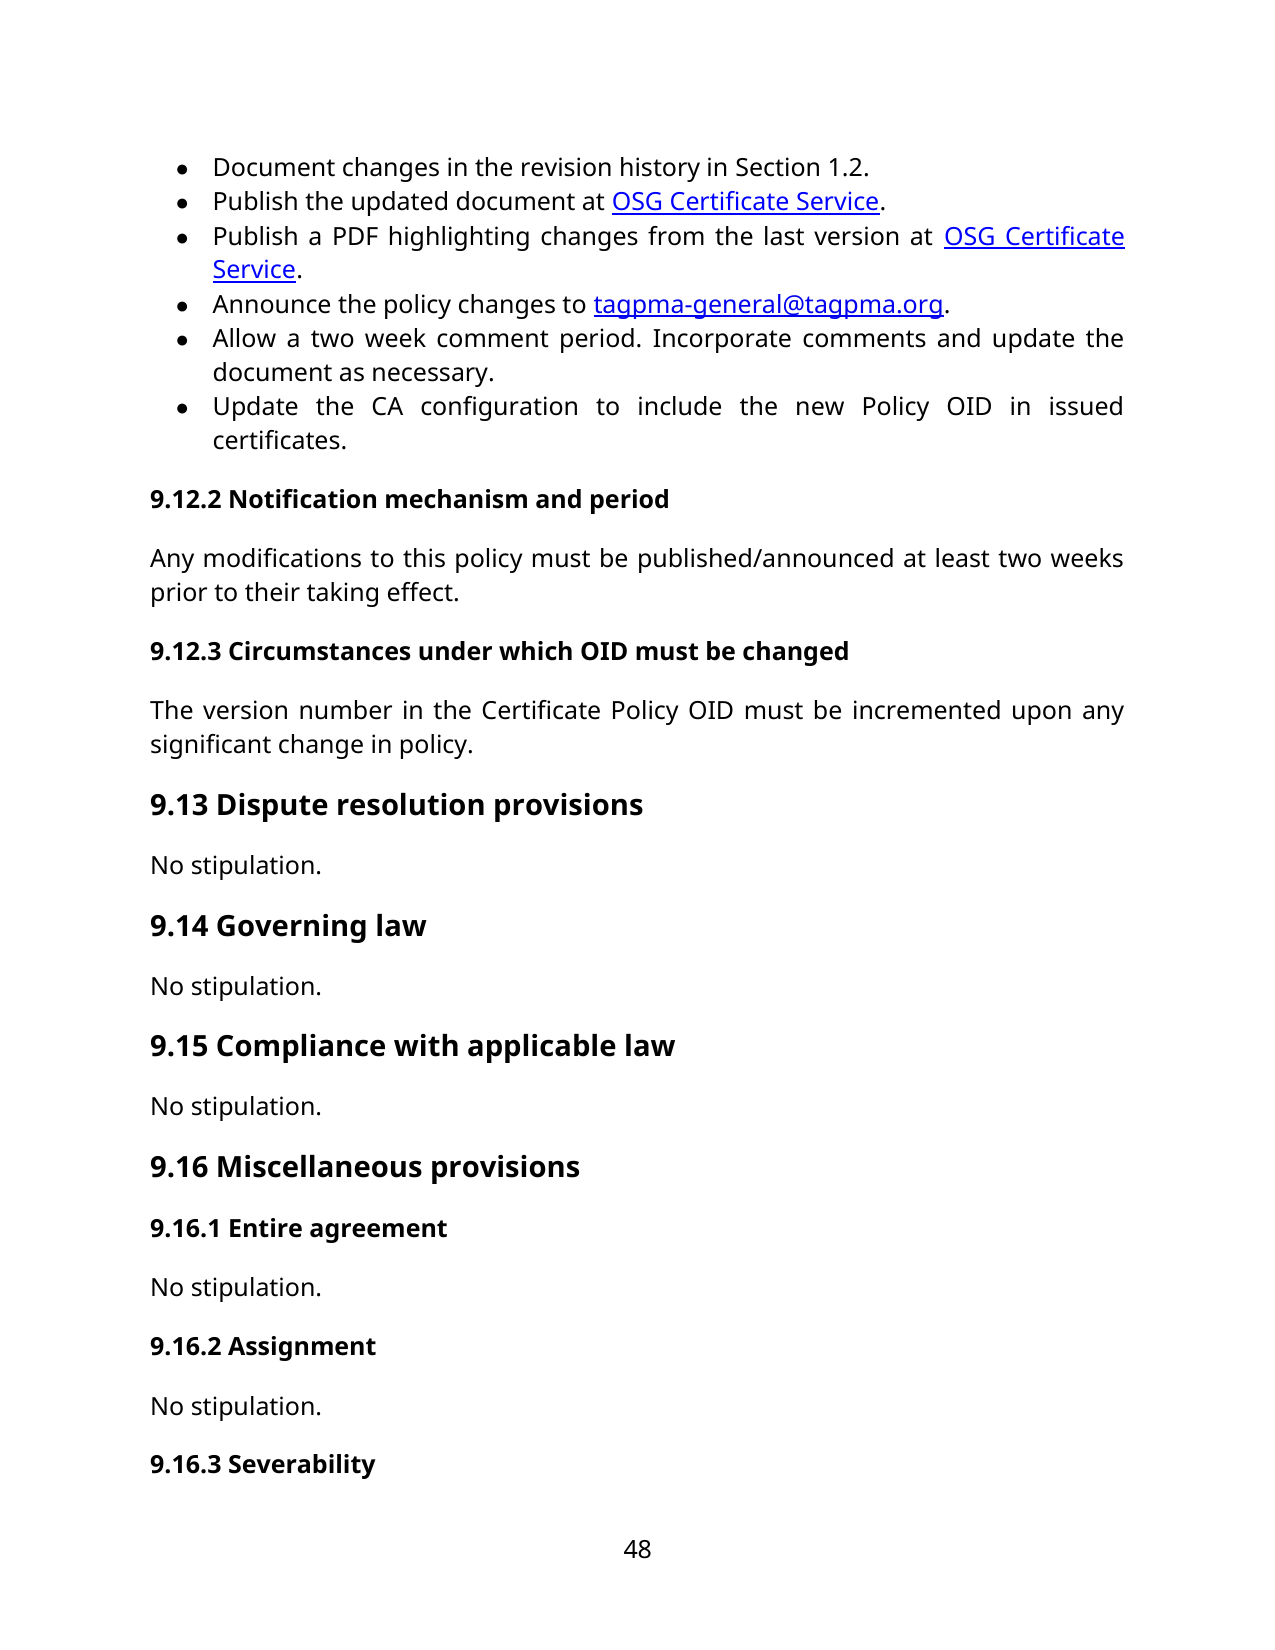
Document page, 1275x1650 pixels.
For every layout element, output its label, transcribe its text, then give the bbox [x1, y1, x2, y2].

subtitle 9.12.3 Circumstances under which OID must be changed [150, 634, 1125, 668]
list Announce the policy changes to tagpma-general@tagpma.org. [175, 286, 1125, 320]
list Update the CA configuration to include the new Policy OID in issued certificates. [175, 388, 1125, 457]
text The version number in the Certificate Policy OID must be incremented upon any significant change in policy. [150, 693, 1125, 761]
list Document changes in the revision history in Section 1.2. [175, 150, 1125, 184]
list Publish a PDF highlighting changes from the last version at OSG Certificate Service. [175, 218, 1125, 286]
subtitle 9.16 Miscellaneous provisions [150, 1146, 1125, 1186]
list Allow a two week comment period. Incorporate comments and update the document as necessary. [175, 320, 1125, 388]
text No stipulation. [150, 847, 1125, 882]
text Any modifications to this policy must be published/announced at least two weeks prior to their taking effect. [150, 541, 1125, 609]
text No stipulation. [150, 968, 1125, 1002]
subtitle 9.16.3 Severability [150, 1447, 1125, 1481]
text No stipulation. [150, 1270, 1125, 1304]
text No stipulation. [150, 1089, 1125, 1123]
subtitle 9.15 Compliance with applicable law [150, 1026, 1125, 1065]
subtitle 9.13 Dispute resolution provisions [150, 784, 1125, 824]
text No stipulation. [150, 1388, 1125, 1422]
subtitle 9.12.2 Notification mechanism and period [150, 482, 1125, 516]
subtitle 9.14 Governing law [150, 905, 1125, 945]
subtitle 9.16.2 Assignment [150, 1329, 1125, 1363]
subtitle 9.16.1 Entire agreement [150, 1211, 1125, 1245]
list Publish the updated document at OSG Certificate Service. [175, 184, 1125, 218]
